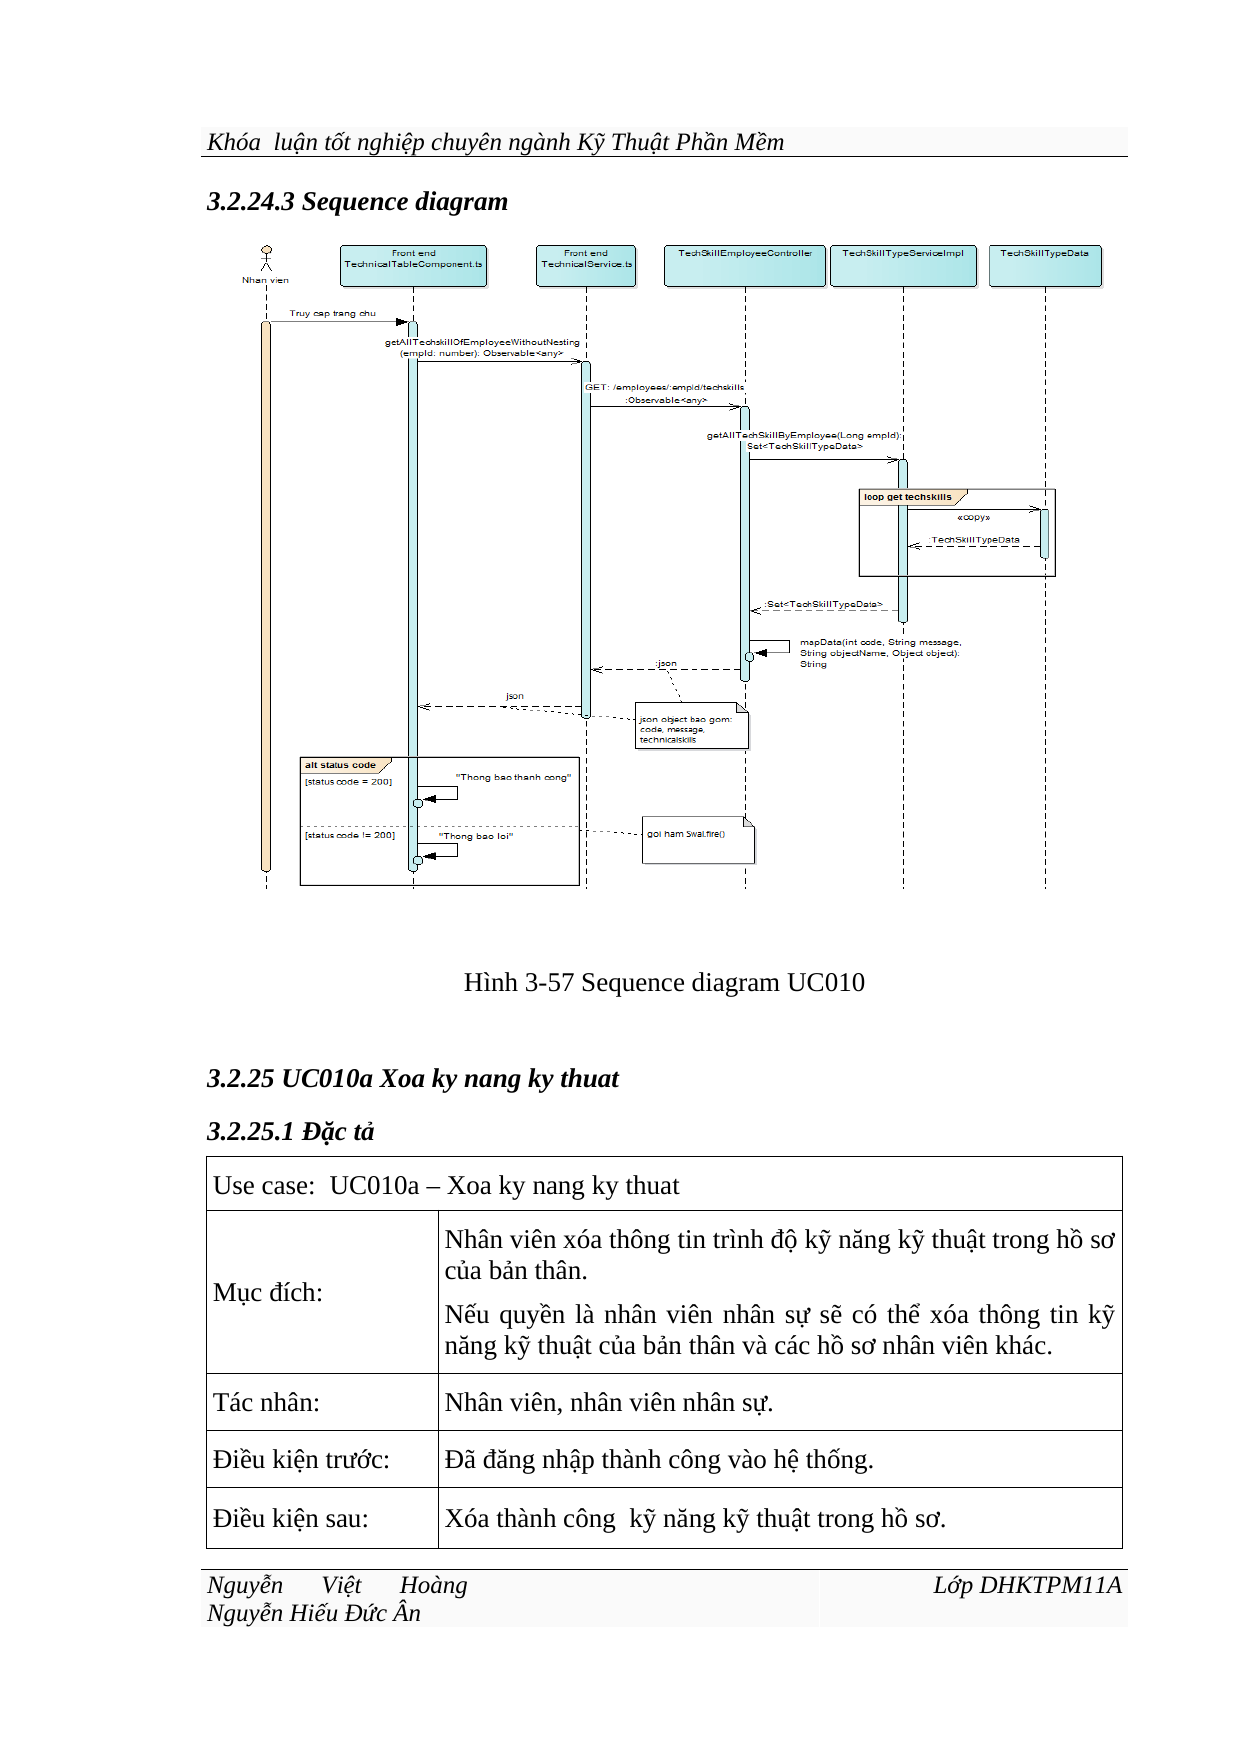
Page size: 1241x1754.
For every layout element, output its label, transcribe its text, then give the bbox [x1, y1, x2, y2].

table_header Use case: UC010a – Xoa ky nang ky thuat [207, 1157, 1122, 1209]
subtitle Sequence diagram [207, 185, 1122, 216]
table_cell Nhân viên xóa thông tin trình độ kỹ năng kỹ thuật trong hồ sơ của bản thân. Nếu quyền là nhân viên nhân sự sẽ có thể xóa thông tin kỹ năng kỹ thuật của bản thân và các hồ sơ nhân viên khác. [439, 1211, 1122, 1373]
picture [217, 237, 1108, 895]
subtitle Đặc tả [207, 1115, 1122, 1146]
table_cell Điều kiện sau: [207, 1488, 438, 1548]
table_cell Tác nhân: [207, 1374, 438, 1430]
table_cell Đã đăng nhập thành công vào hệ thống. [439, 1431, 1122, 1487]
table_cell Điều kiện trước: [207, 1431, 438, 1487]
table_cell Mục đích: [207, 1211, 438, 1373]
subtitle UC010a Xoa ky nang ky thuat [207, 1062, 1122, 1093]
table_cell Xóa thành công kỹ năng kỹ thuật trong hồ sơ. [439, 1488, 1122, 1548]
table_cell Nhân viên, nhân viên nhân sự. [439, 1374, 1122, 1430]
